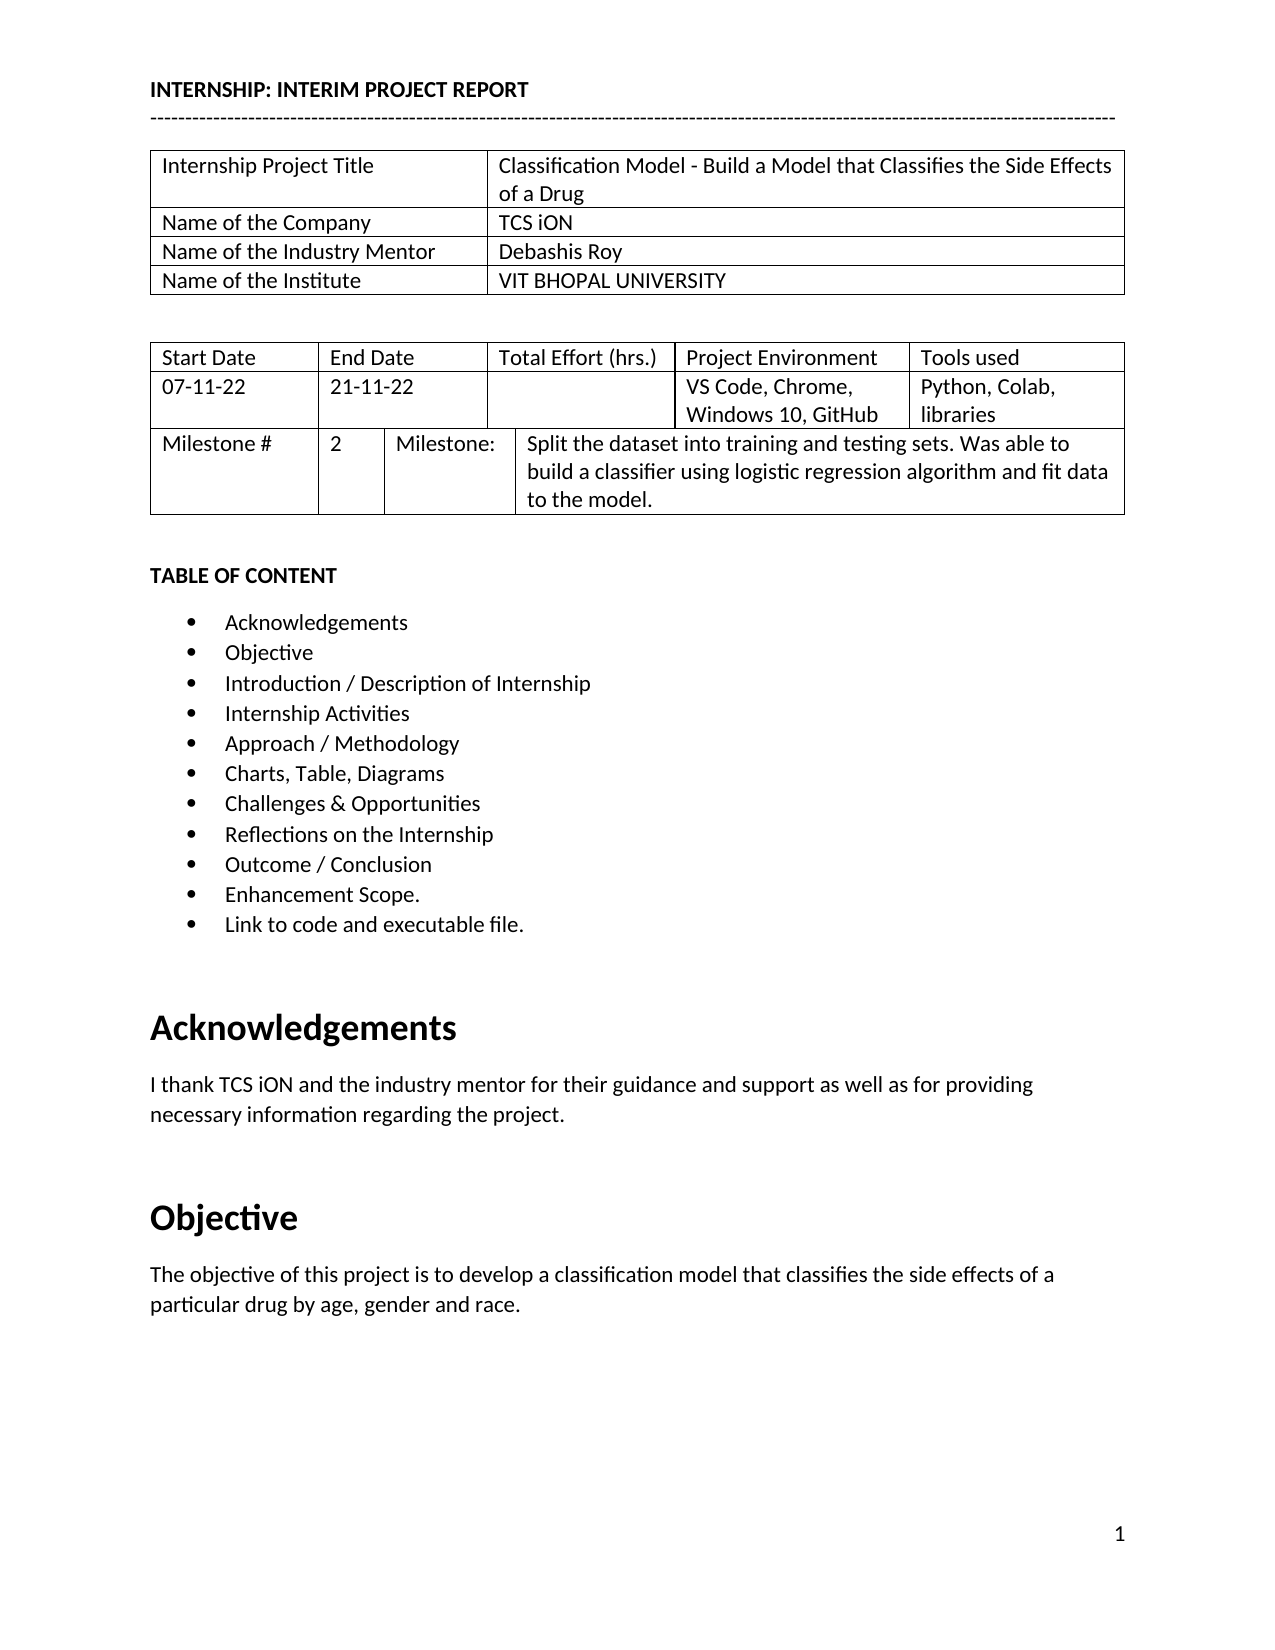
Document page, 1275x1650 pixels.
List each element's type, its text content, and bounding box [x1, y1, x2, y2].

table_cell Milestone # [151, 429, 318, 513]
table_cell TCS iON [488, 208, 1124, 236]
table_cell Name of the Industry Mentor [151, 237, 487, 265]
list Introduction / Description of Internship [187, 669, 1125, 697]
list Approach / Methodology [187, 729, 1125, 757]
list Link to code and executable file. [187, 910, 1125, 938]
list Internship Activities [187, 699, 1125, 727]
table_cell Debashis Roy [488, 237, 1124, 265]
list Outcome / Conclusion [187, 850, 1125, 878]
text Objective [150, 1194, 1125, 1240]
table_header Internship Project Title [151, 151, 487, 207]
text TABLE OF CONTENT [150, 561, 1125, 589]
table_cell VS Code, Chrome, Windows 10, GitHub [676, 372, 909, 428]
list Challenges & Opportunities [187, 789, 1125, 817]
list Enhancement Scope. [187, 880, 1125, 908]
table_header Total Effort (hrs.) [488, 343, 674, 371]
table_cell [488, 372, 674, 428]
table_header Project Environment [676, 343, 909, 371]
list Acknowledgements [187, 608, 1125, 636]
table_cell Milestone: [385, 429, 515, 513]
text Acknowledgements [150, 1004, 1125, 1050]
table_cell Name of the Institute [151, 266, 487, 294]
list Reflections on the Internship [187, 820, 1125, 848]
table_cell 07-11-22 [151, 372, 318, 428]
table_header Start Date [151, 343, 318, 371]
table_cell VIT BHOPAL UNIVERSITY [488, 266, 1124, 294]
table_cell 2 [319, 429, 384, 513]
table_cell Split the dataset into training and testing sets. Was able to build a classifier using logistic regression algorithm and fit data to the model. [516, 429, 1124, 513]
list Objective [187, 638, 1125, 666]
table_cell Name of the Company [151, 208, 487, 236]
text I thank TCS iON and the industry mentor for their guidance and support as well as for providing necessary information regarding the project. [150, 1070, 1125, 1128]
table_cell Python, Colab, libraries [910, 372, 1124, 428]
list Charts, Table, Diagrams [187, 759, 1125, 787]
table_header End Date [319, 343, 487, 371]
table_header Tools used [910, 343, 1124, 371]
table_cell 21-11-22 [319, 372, 487, 428]
table_header Classification Model - Build a Model that Classifies the Side Effects of a Drug [488, 151, 1124, 207]
text The objective of this project is to develop a classification model that classifies the side effects of a particular drug by age, gender and race. [150, 1260, 1125, 1318]
